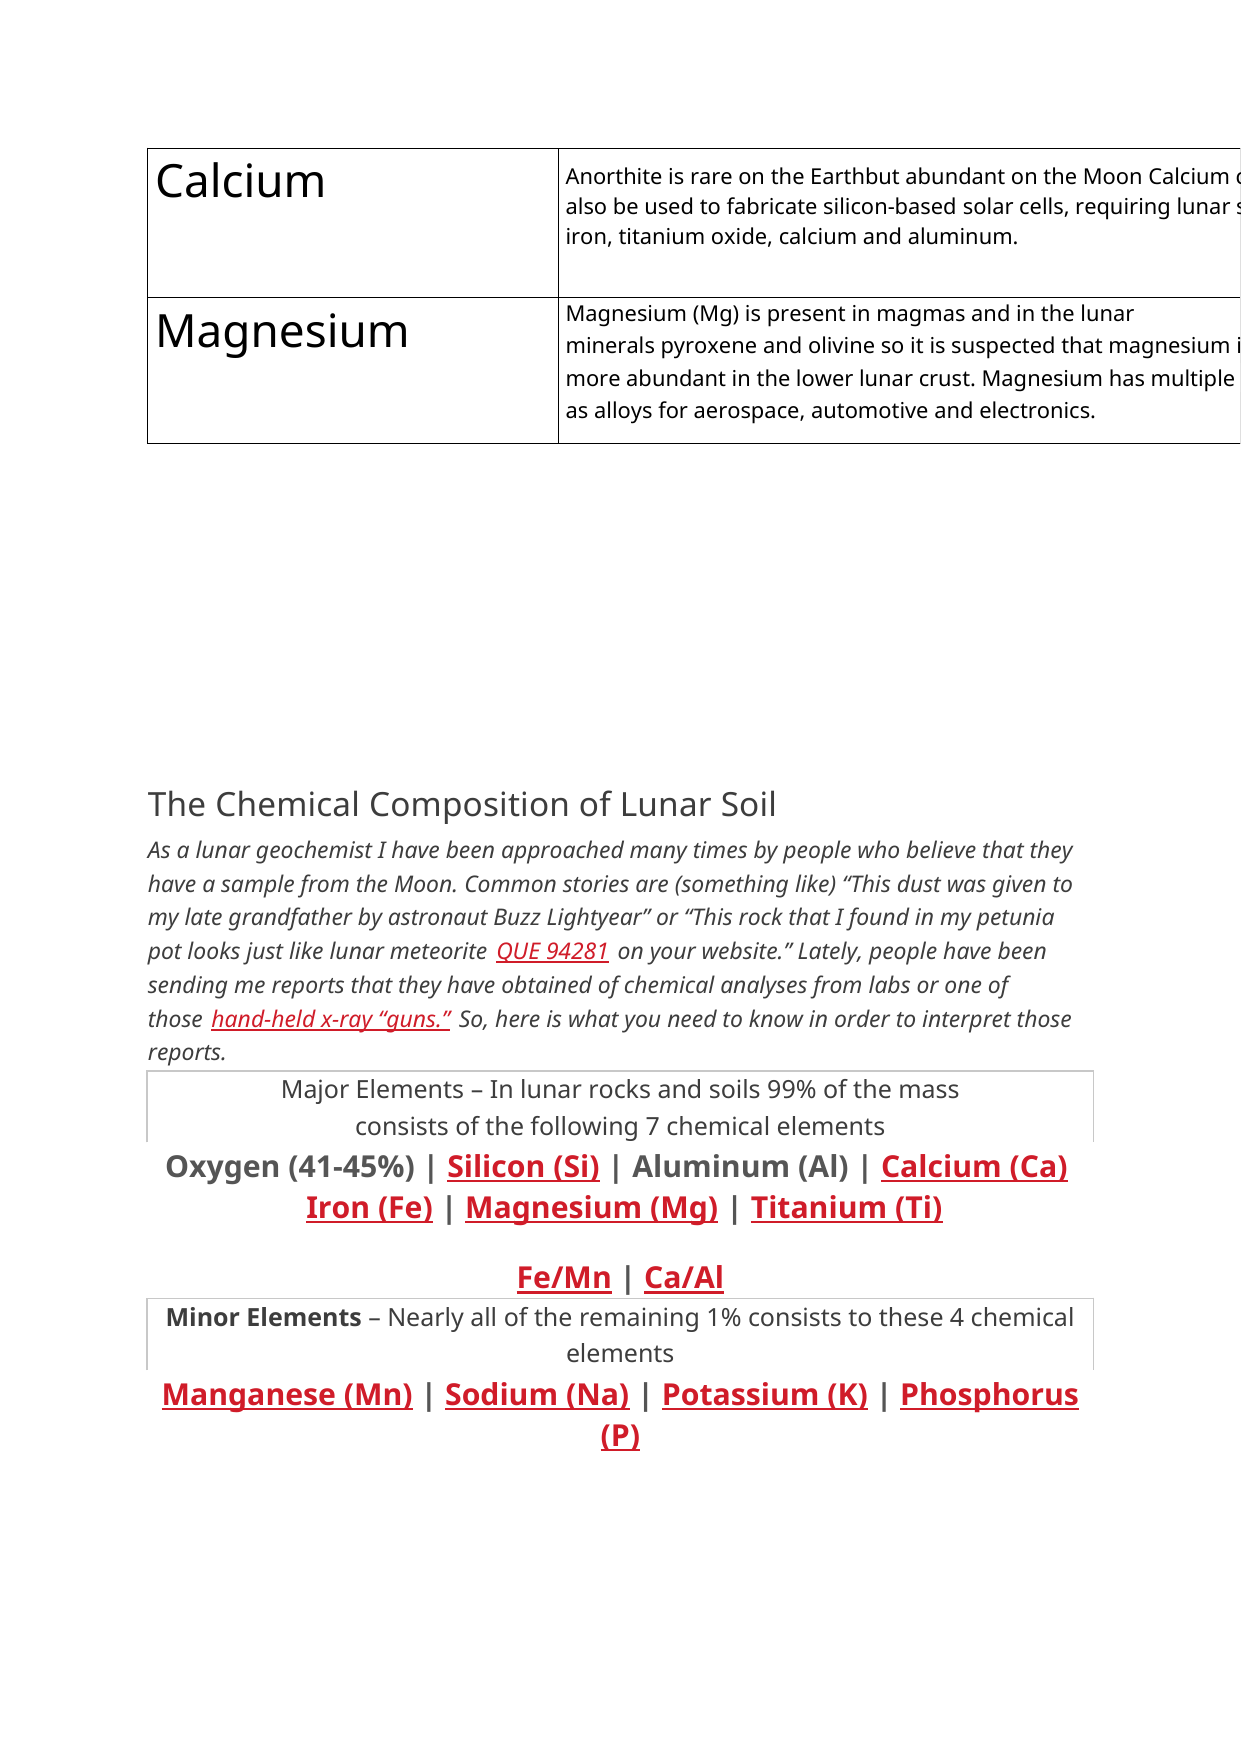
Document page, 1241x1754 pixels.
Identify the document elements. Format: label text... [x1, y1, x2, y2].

table_cell Magnesium [148, 298, 558, 443]
subtitle Major Elements – In lunar rocks and soils 99% of the mass consists of the following 7 chemical elements [148, 1072, 1093, 1142]
text Manganese (Mn) | Sodium (Na) | Potassium (K) | Phosphorus (P) [148, 1373, 1093, 1455]
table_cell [559, 149, 1240, 297]
table_cell Calcium [148, 149, 558, 297]
subtitle Minor Elements – Nearly all of the remaining 1% consists to these 4 chemical elements [148, 1299, 1093, 1370]
text Fe/Mn | Ca/Al [148, 1257, 1093, 1298]
subtitle The Chemical Composition of Lunar Soil [148, 781, 1093, 826]
text Oxygen (41-45%) | Silicon (Si) | Aluminum (Al) | Calcium (Ca) Iron (Fe) | Magnesium (Mg) | Titanium (Ti) [148, 1145, 1093, 1227]
subtitle As a lunar geochemist I have been approached many times by people who believe that they have a sample from the Moon. Common stories are (something like) “This dust was given to my late grandfather by astronaut Buzz Lightyear” or “This rock that I found in my petunia pot looks just like lunar meteorite QUE 94281 on your website.” Lately, people have been sending me reports that they have obtained of chemical analyses from labs or one of those hand-held x-ray “guns.” So, here is what you need to know in order to interpret those reports. [148, 834, 1093, 1067]
table_cell Magnesium (Mg) is present in magmas and in the lunar minerals pyroxene and olivine so it is suspected that magnesium is more abundant in the lower lunar crust. Magnesium has multiple uses as alloys for aerospace, automotive and electronics. [559, 298, 1240, 443]
